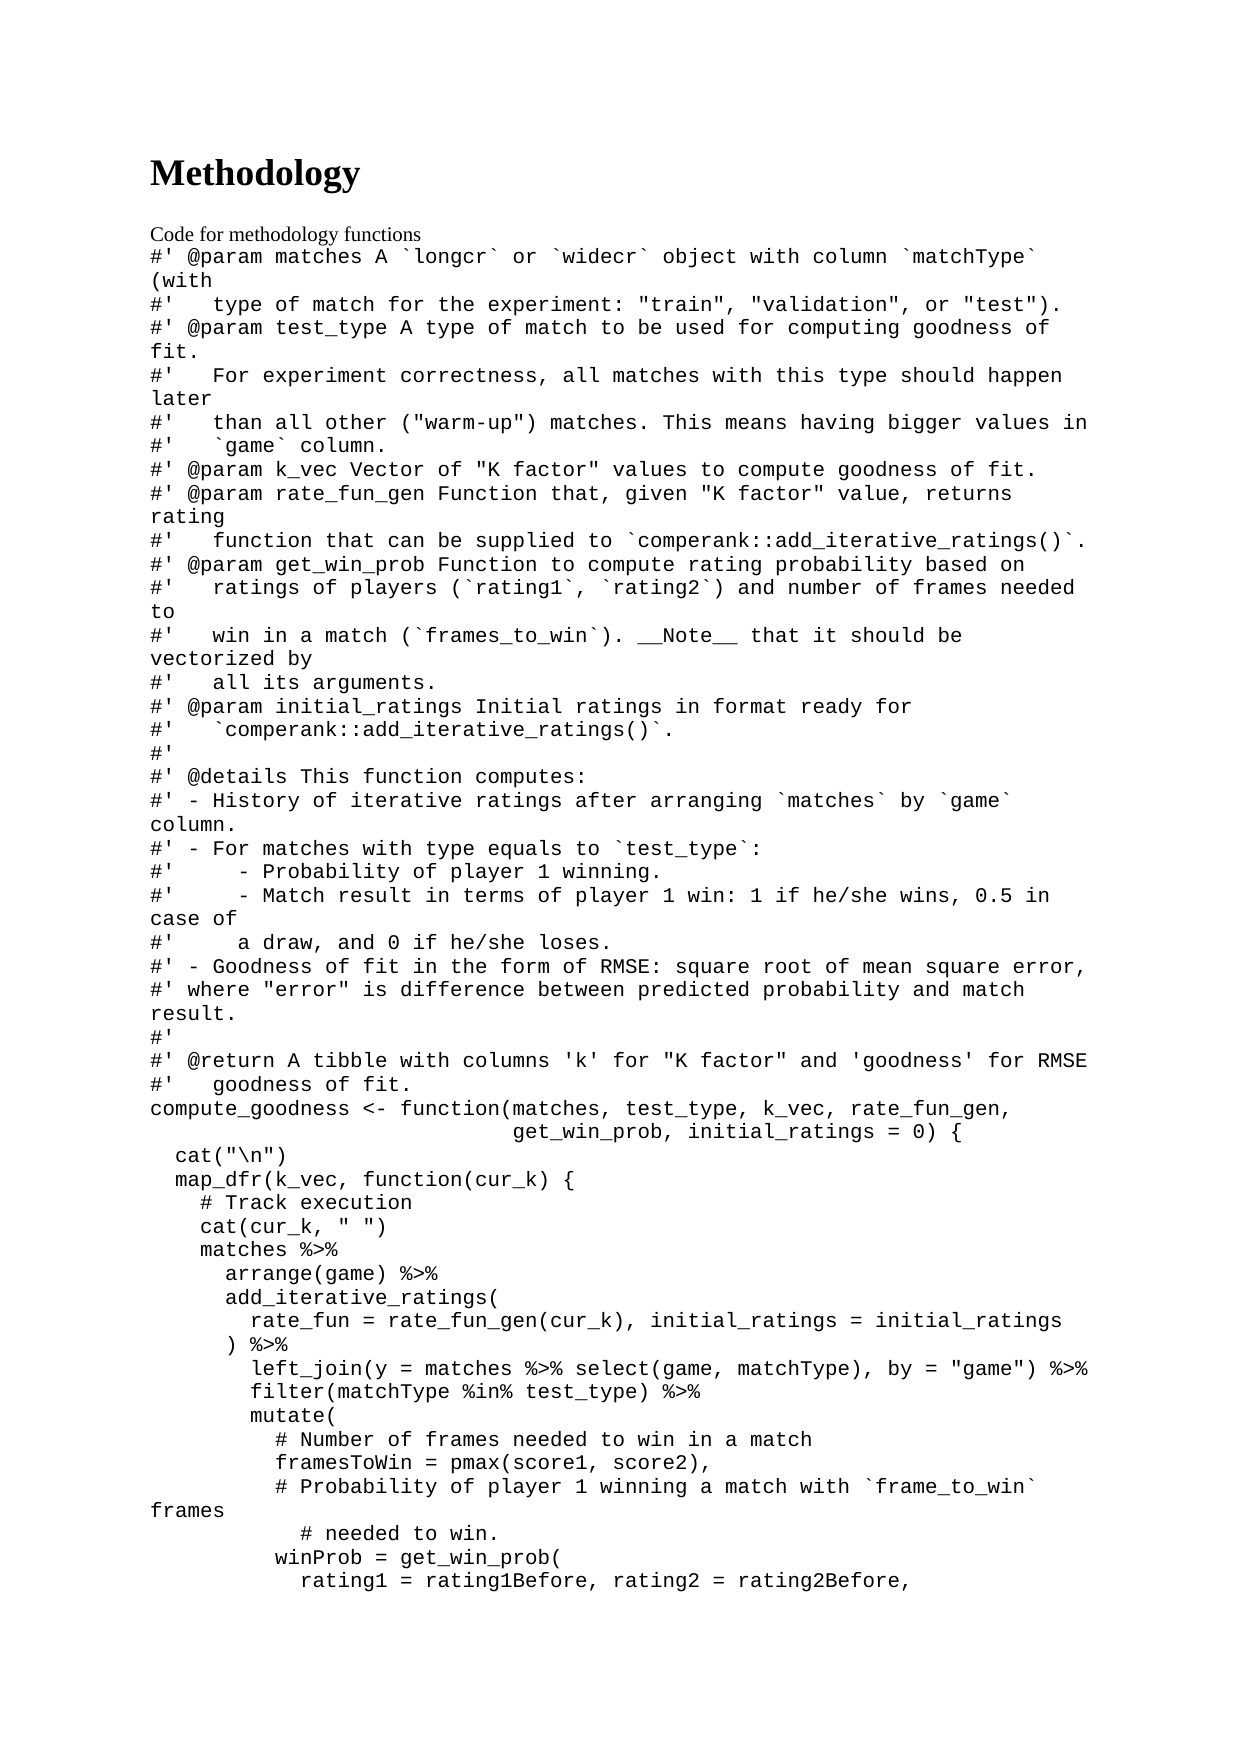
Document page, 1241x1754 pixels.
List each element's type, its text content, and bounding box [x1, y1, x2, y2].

text get_win_prob, initial_ratings = 0) { [150, 1121, 1090, 1145]
text matches %>% [150, 1239, 1090, 1263]
text #' @param rate_fun_gen Function that, given "K factor" value, returns rating [150, 483, 1090, 530]
text rating1 = rating1Before, rating2 = rating2Before, [150, 1571, 1090, 1594]
text #' - For matches with type equals to `test_type`: [150, 837, 1090, 861]
text arrange(game) %>% [150, 1263, 1090, 1287]
text #' function that can be supplied to `comperank::add_iterative_ratings()`. [150, 530, 1090, 554]
text #' @param matches A `longcr` or `widecr` object with column `matchType` (with [150, 246, 1090, 294]
text ) %>% [150, 1334, 1090, 1358]
text #' than all other ("warm-up") matches. This means having bigger values in [150, 412, 1090, 436]
text # Probability of player 1 winning a match with `frame_to_win` frames [150, 1476, 1090, 1523]
text #' - Match result in terms of player 1 win: 1 if he/she wins, 0.5 in case of [150, 885, 1090, 932]
text #' @param get_win_prob Function to compute rating probability based on [150, 554, 1090, 577]
text #' a draw, and 0 if he/she loses. [150, 932, 1090, 956]
text #' @param initial_ratings Initial ratings in format ready for [150, 696, 1090, 719]
text Code for methodology functions [150, 222, 1090, 246]
text # Track execution [150, 1192, 1090, 1216]
text mutate( [150, 1405, 1090, 1429]
text #' - Goodness of fit in the form of RMSE: square root of mean square error, [150, 956, 1090, 979]
text #' @param test_type A type of match to be used for computing goodness of fit. [150, 317, 1090, 364]
text cat("\n") [150, 1145, 1090, 1168]
text #' `game` column. [150, 436, 1090, 459]
text # needed to win. [150, 1523, 1090, 1547]
text compute_goodness <- function(matches, test_type, k_vec, rate_fun_gen, [150, 1098, 1090, 1121]
text #' - Probability of player 1 winning. [150, 861, 1090, 885]
text Methodology [150, 150, 1090, 193]
text map_dfr(k_vec, function(cur_k) { [150, 1168, 1090, 1192]
text winProb = get_win_prob( [150, 1547, 1090, 1571]
text #' `comperank::add_iterative_ratings()`. [150, 719, 1090, 743]
text add_iterative_ratings( [150, 1287, 1090, 1310]
text left_join(y = matches %>% select(game, matchType), by = "game") %>% [150, 1358, 1090, 1381]
text cat(cur_k, " ") [150, 1216, 1090, 1239]
text #' win in a match (`frames_to_win`). __Note__ that it should be vectorized by [150, 625, 1090, 672]
text #' type of match for the experiment: "train", "validation", or "test"). [150, 294, 1090, 317]
text #' goodness of fit. [150, 1074, 1090, 1098]
text #' @param k_vec Vector of "K factor" values to compute goodness of fit. [150, 459, 1090, 483]
text #' @return A tibble with columns 'k' for "K factor" and 'goodness' for RMSE [150, 1050, 1090, 1074]
text framesToWin = pmax(score1, score2), [150, 1452, 1090, 1476]
text # Number of frames needed to win in a match [150, 1429, 1090, 1452]
text #' For experiment correctness, all matches with this type should happen later [150, 364, 1090, 412]
text #' where "error" is difference between predicted probability and match result. [150, 979, 1090, 1027]
text #' all its arguments. [150, 672, 1090, 696]
text #' [150, 1027, 1090, 1050]
text filter(matchType %in% test_type) %>% [150, 1381, 1090, 1405]
text #' [150, 743, 1090, 767]
text #' @details This function computes: [150, 767, 1090, 790]
text #' ratings of players (`rating1`, `rating2`) and number of frames needed to [150, 577, 1090, 625]
text rate_fun = rate_fun_gen(cur_k), initial_ratings = initial_ratings [150, 1310, 1090, 1334]
text #' - History of iterative ratings after arranging `matches` by `game` column. [150, 790, 1090, 837]
